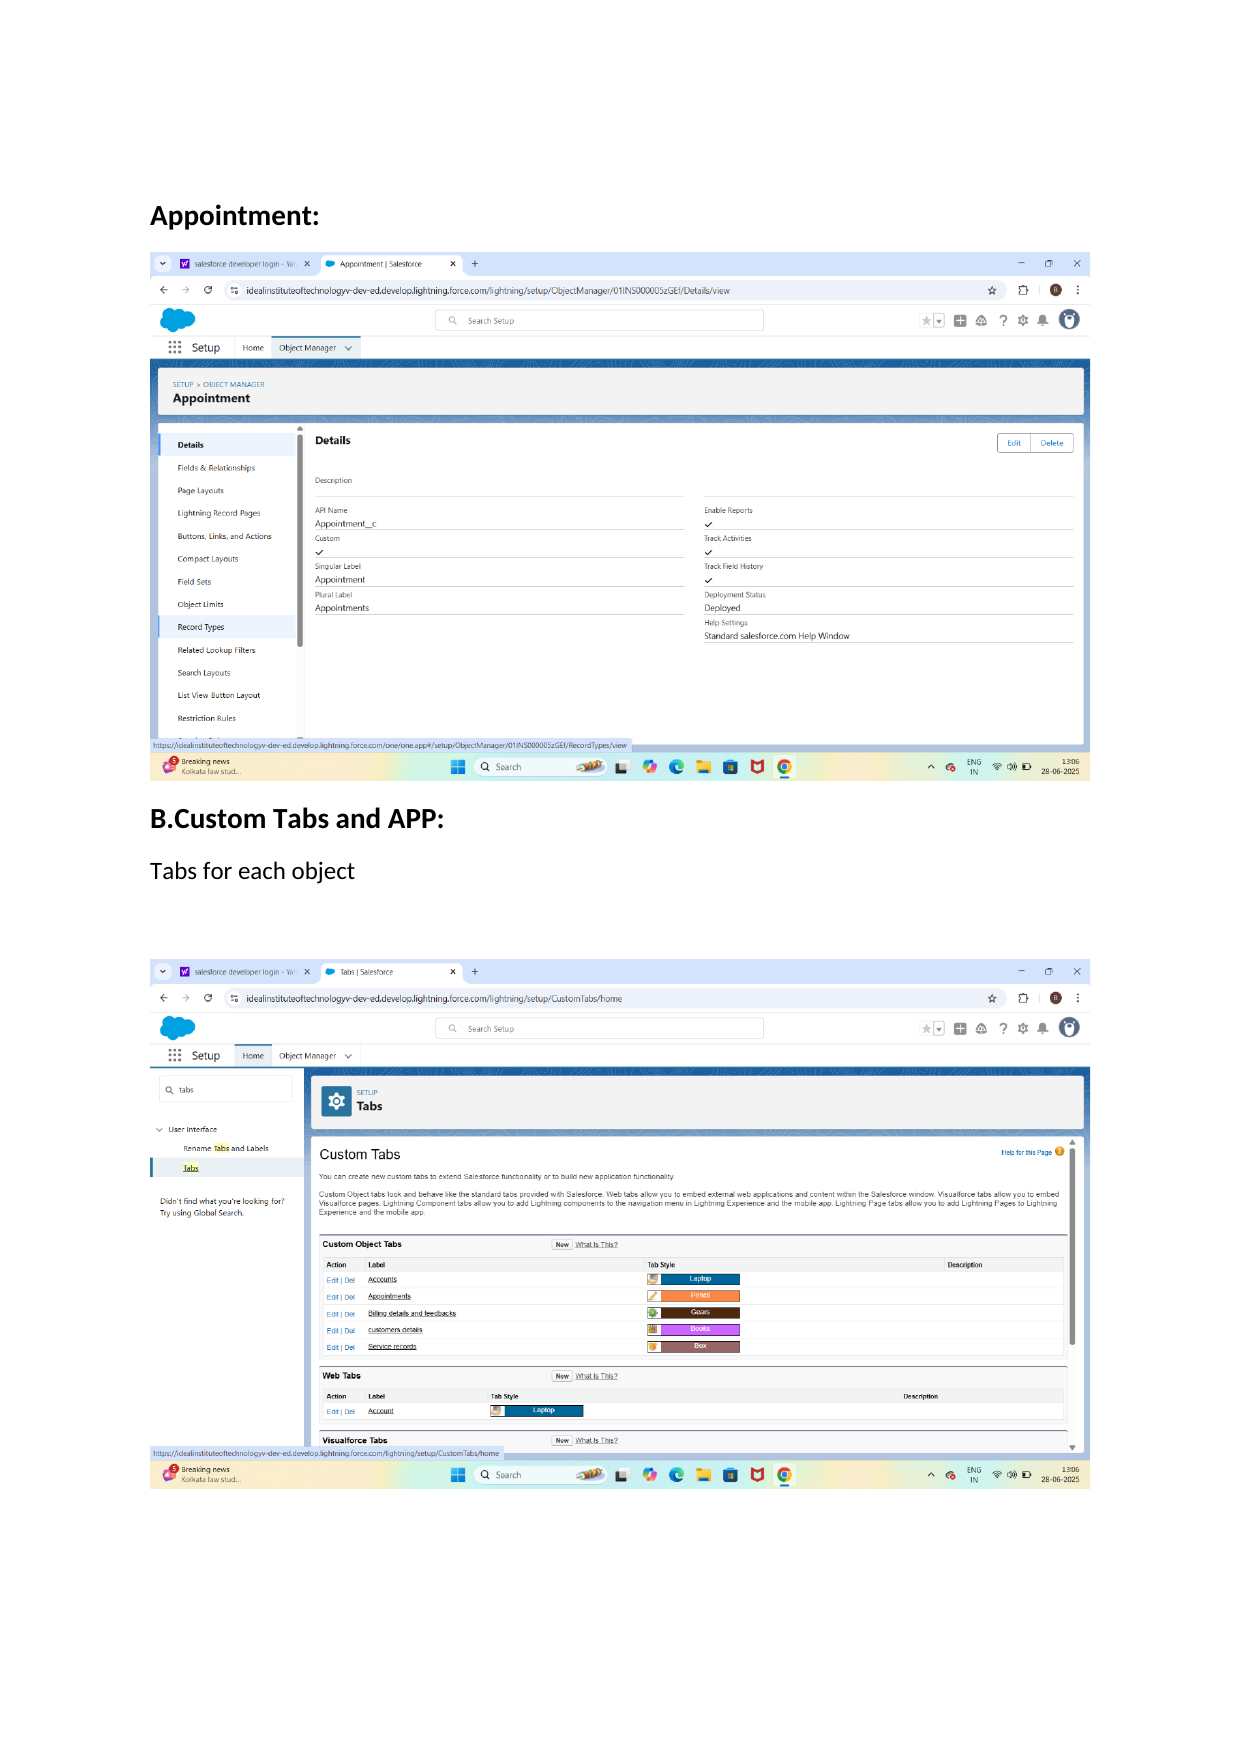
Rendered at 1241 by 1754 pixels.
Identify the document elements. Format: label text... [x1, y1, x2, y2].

picture [150, 959, 1091, 1489]
picture [150, 252, 1091, 781]
text Appointment: [150, 197, 1090, 232]
text Tabs for each object [150, 855, 1090, 885]
text B.Custom Tabs and APP: [150, 800, 1090, 835]
